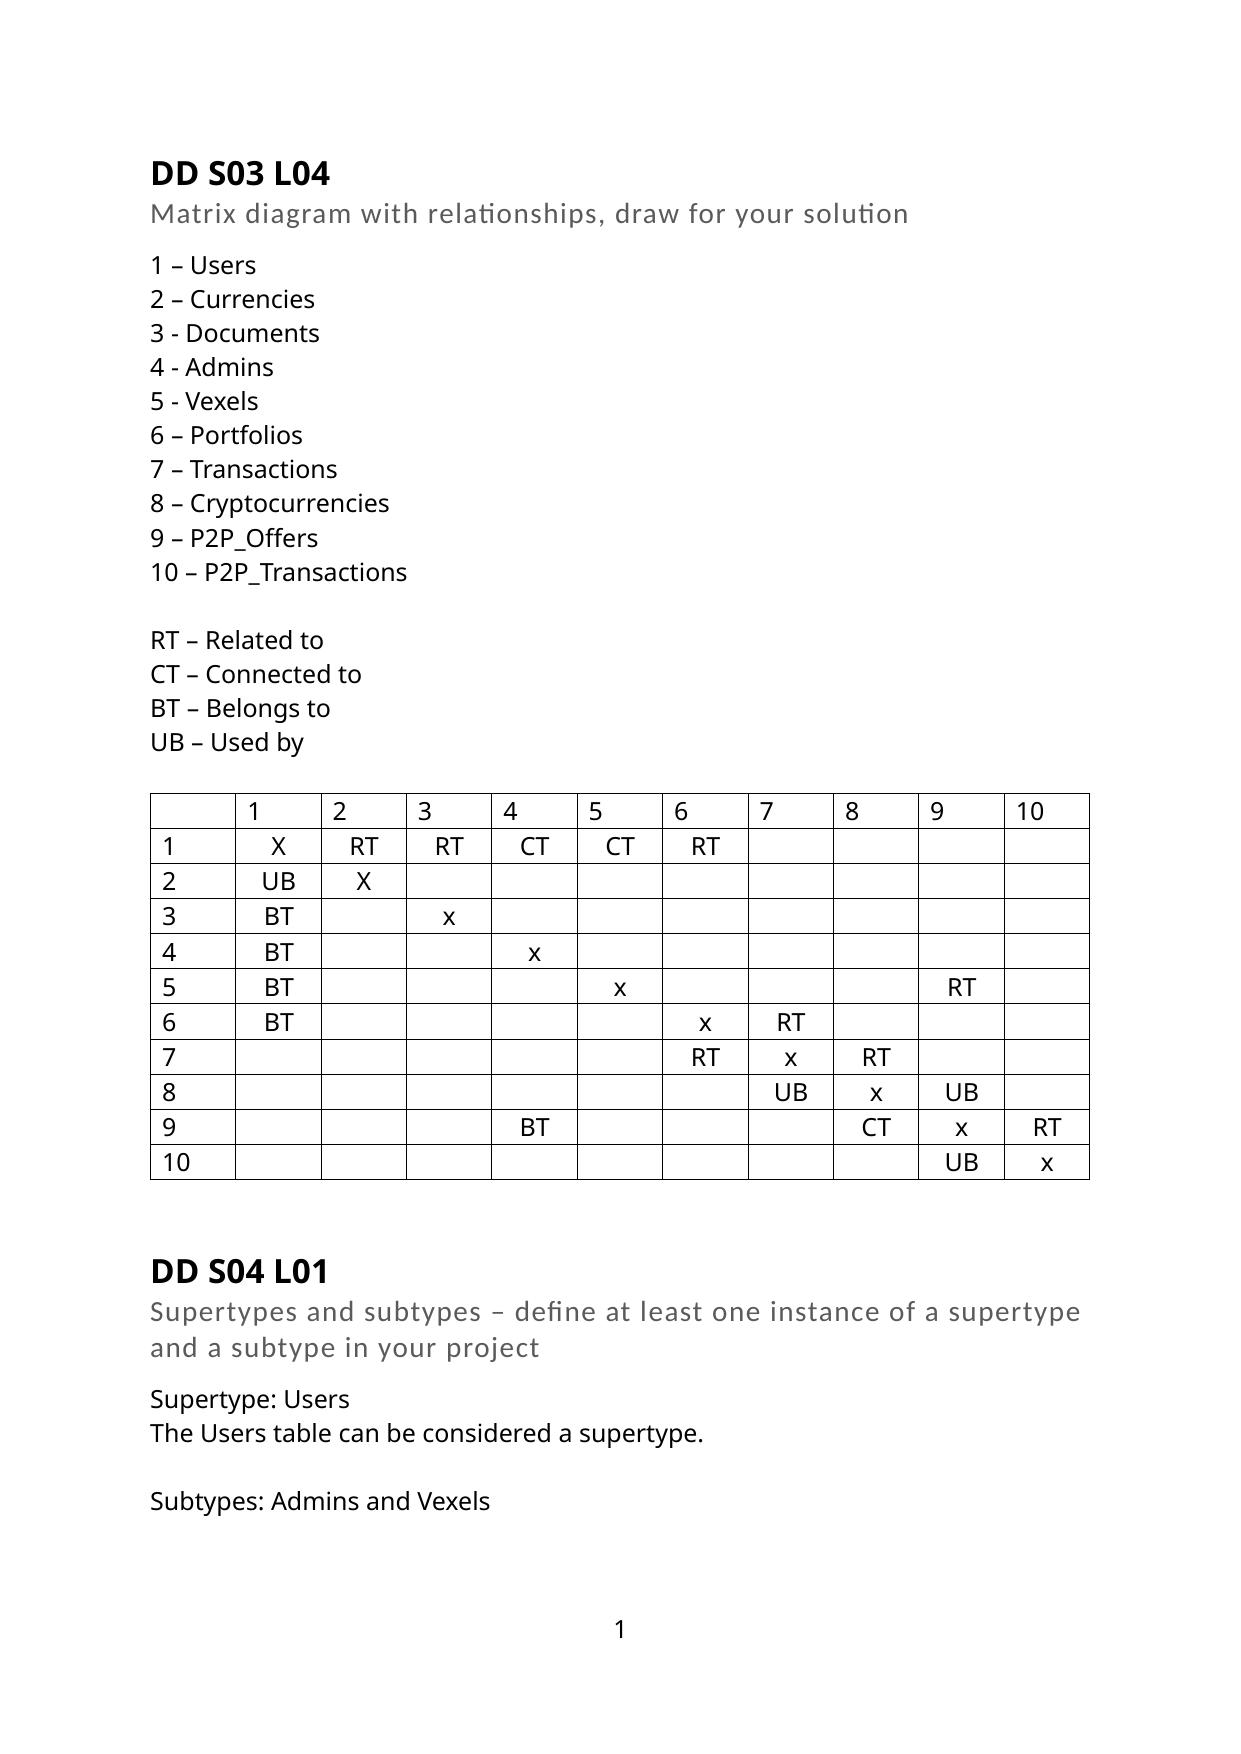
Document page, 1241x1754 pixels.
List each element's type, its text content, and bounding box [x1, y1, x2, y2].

table_cell [919, 1004, 1004, 1038]
table_cell [578, 864, 662, 898]
table_cell [407, 864, 491, 898]
text DD S03 L04 [150, 150, 1090, 195]
table_cell x [749, 1040, 833, 1073]
table_cell [834, 829, 918, 863]
subtitle Matrix diagram with relationships, draw for your solution [150, 195, 1090, 231]
table_cell [919, 934, 1004, 968]
table_cell 4 [151, 934, 235, 968]
table_cell [663, 934, 748, 968]
table_cell [322, 969, 406, 1003]
table_cell [236, 1110, 321, 1144]
table_cell [578, 934, 662, 968]
table_cell x [919, 1110, 1004, 1144]
table_cell UB [236, 864, 321, 898]
table_cell [578, 1110, 662, 1144]
text 10 – P2P_Transactions [150, 554, 1090, 588]
table_cell [578, 1040, 662, 1073]
table_cell [663, 864, 748, 898]
table_cell 3 [151, 899, 235, 933]
text DD S04 L01 [150, 1248, 1090, 1293]
table_cell [749, 899, 833, 933]
table_cell [919, 1040, 1004, 1073]
table_cell X [322, 864, 406, 898]
table_cell [1005, 934, 1089, 968]
table_cell [834, 969, 918, 1003]
table_cell X [236, 829, 321, 863]
text CT – Connected to [150, 656, 1090, 691]
table_header 5 [578, 794, 662, 828]
table_cell 6 [151, 1004, 235, 1038]
table_cell [1005, 864, 1089, 898]
table_cell [1005, 1004, 1089, 1038]
table_cell [1005, 829, 1089, 863]
table_cell x [578, 969, 662, 1003]
table_cell [322, 1004, 406, 1038]
table_cell [663, 969, 748, 1003]
table_cell x [407, 899, 491, 933]
table_cell RT [663, 1040, 748, 1073]
text RT – Related to [150, 622, 1090, 656]
table_cell BT [236, 969, 321, 1003]
table_cell [322, 899, 406, 933]
table_cell [407, 1110, 491, 1144]
table_cell CT [492, 829, 577, 863]
text Supertype: Users [150, 1381, 1090, 1415]
table_cell [1005, 899, 1089, 933]
text 8 – Cryptocurrencies [150, 486, 1090, 520]
table_cell UB [919, 1145, 1004, 1179]
table_cell [407, 1145, 491, 1179]
table_cell [492, 1004, 577, 1038]
table_cell [834, 1145, 918, 1179]
table_cell [919, 864, 1004, 898]
table_cell 8 [151, 1075, 235, 1109]
table_cell [322, 1075, 406, 1109]
table_header 8 [834, 794, 918, 828]
text 7 – Transactions [150, 452, 1090, 486]
text 4 - Admins [150, 350, 1090, 384]
table_cell [834, 934, 918, 968]
table_cell RT [749, 1004, 833, 1038]
table_cell x [663, 1004, 748, 1038]
table_cell [663, 899, 748, 933]
text 9 – P2P_Offers [150, 520, 1090, 554]
table_cell BT [236, 899, 321, 933]
table_cell [236, 1075, 321, 1109]
table_header 3 [407, 794, 491, 828]
table_cell x [492, 934, 577, 968]
table_cell [749, 969, 833, 1003]
table_cell RT [407, 829, 491, 863]
text 5 - Vexels [150, 384, 1090, 418]
table_cell x [1005, 1145, 1089, 1179]
table_cell [407, 969, 491, 1003]
table_cell [407, 1040, 491, 1073]
table_cell 7 [151, 1040, 235, 1073]
table_cell [407, 1075, 491, 1109]
table_cell 9 [151, 1110, 235, 1144]
table_cell [834, 864, 918, 898]
table_cell [1005, 1075, 1089, 1109]
table_cell [492, 1040, 577, 1073]
table_cell CT [578, 829, 662, 863]
table_cell RT [919, 969, 1004, 1003]
table_cell RT [834, 1040, 918, 1073]
table_cell [578, 1145, 662, 1179]
table_cell [492, 1145, 577, 1179]
text 2 – Currencies [150, 282, 1090, 316]
table_cell [236, 1040, 321, 1073]
table_cell [1005, 1040, 1089, 1073]
text 6 – Portfolios [150, 418, 1090, 452]
table_cell [663, 1110, 748, 1144]
table_cell [578, 899, 662, 933]
subtitle Supertypes and subtypes – define at least one instance of a supertype and a subtype in your project [150, 1293, 1090, 1365]
table_cell [663, 1145, 748, 1179]
table_cell [322, 934, 406, 968]
table_header 4 [492, 794, 577, 828]
table_cell [749, 934, 833, 968]
table_cell RT [1005, 1110, 1089, 1144]
table_cell [407, 934, 491, 968]
table_cell UB [749, 1075, 833, 1109]
table_cell [492, 969, 577, 1003]
table_cell [834, 1004, 918, 1038]
text Subtypes: Admins and Vexels [150, 1483, 1090, 1518]
table_cell BT [492, 1110, 577, 1144]
table_cell 2 [151, 864, 235, 898]
table_cell [663, 1075, 748, 1109]
table_header 6 [663, 794, 748, 828]
table_cell [492, 864, 577, 898]
table_cell [749, 1110, 833, 1144]
table_cell CT [834, 1110, 918, 1144]
table_cell [492, 1075, 577, 1109]
text 1 – Users [150, 248, 1090, 282]
table_header 9 [919, 794, 1004, 828]
table_cell [749, 829, 833, 863]
table_header 10 [1005, 794, 1089, 828]
table_cell BT [236, 1004, 321, 1038]
text The Users table can be considered a supertype. [150, 1415, 1090, 1449]
table_header [151, 794, 235, 828]
table_cell [749, 1145, 833, 1179]
text BT – Belongs to [150, 691, 1090, 724]
table_cell 1 [151, 829, 235, 863]
table_cell [236, 1145, 321, 1179]
table_header 1 [236, 794, 321, 828]
table_cell RT [322, 829, 406, 863]
table_cell [407, 1004, 491, 1038]
table_cell 5 [151, 969, 235, 1003]
text 3 - Documents [150, 316, 1090, 350]
table_cell x [834, 1075, 918, 1109]
table_cell UB [919, 1075, 1004, 1109]
table_cell [749, 864, 833, 898]
text UB – Used by [150, 724, 1090, 759]
table_cell [919, 899, 1004, 933]
table_cell [322, 1110, 406, 1144]
table_header 7 [749, 794, 833, 828]
table_cell [578, 1004, 662, 1038]
table_header 2 [322, 794, 406, 828]
table_cell [322, 1040, 406, 1073]
table_cell RT [663, 829, 748, 863]
table_cell [492, 899, 577, 933]
table_cell [578, 1075, 662, 1109]
table_cell 10 [151, 1145, 235, 1179]
table_cell [834, 899, 918, 933]
table_cell BT [236, 934, 321, 968]
table_cell [322, 1145, 406, 1179]
table_cell [1005, 969, 1089, 1003]
table_cell [919, 829, 1004, 863]
